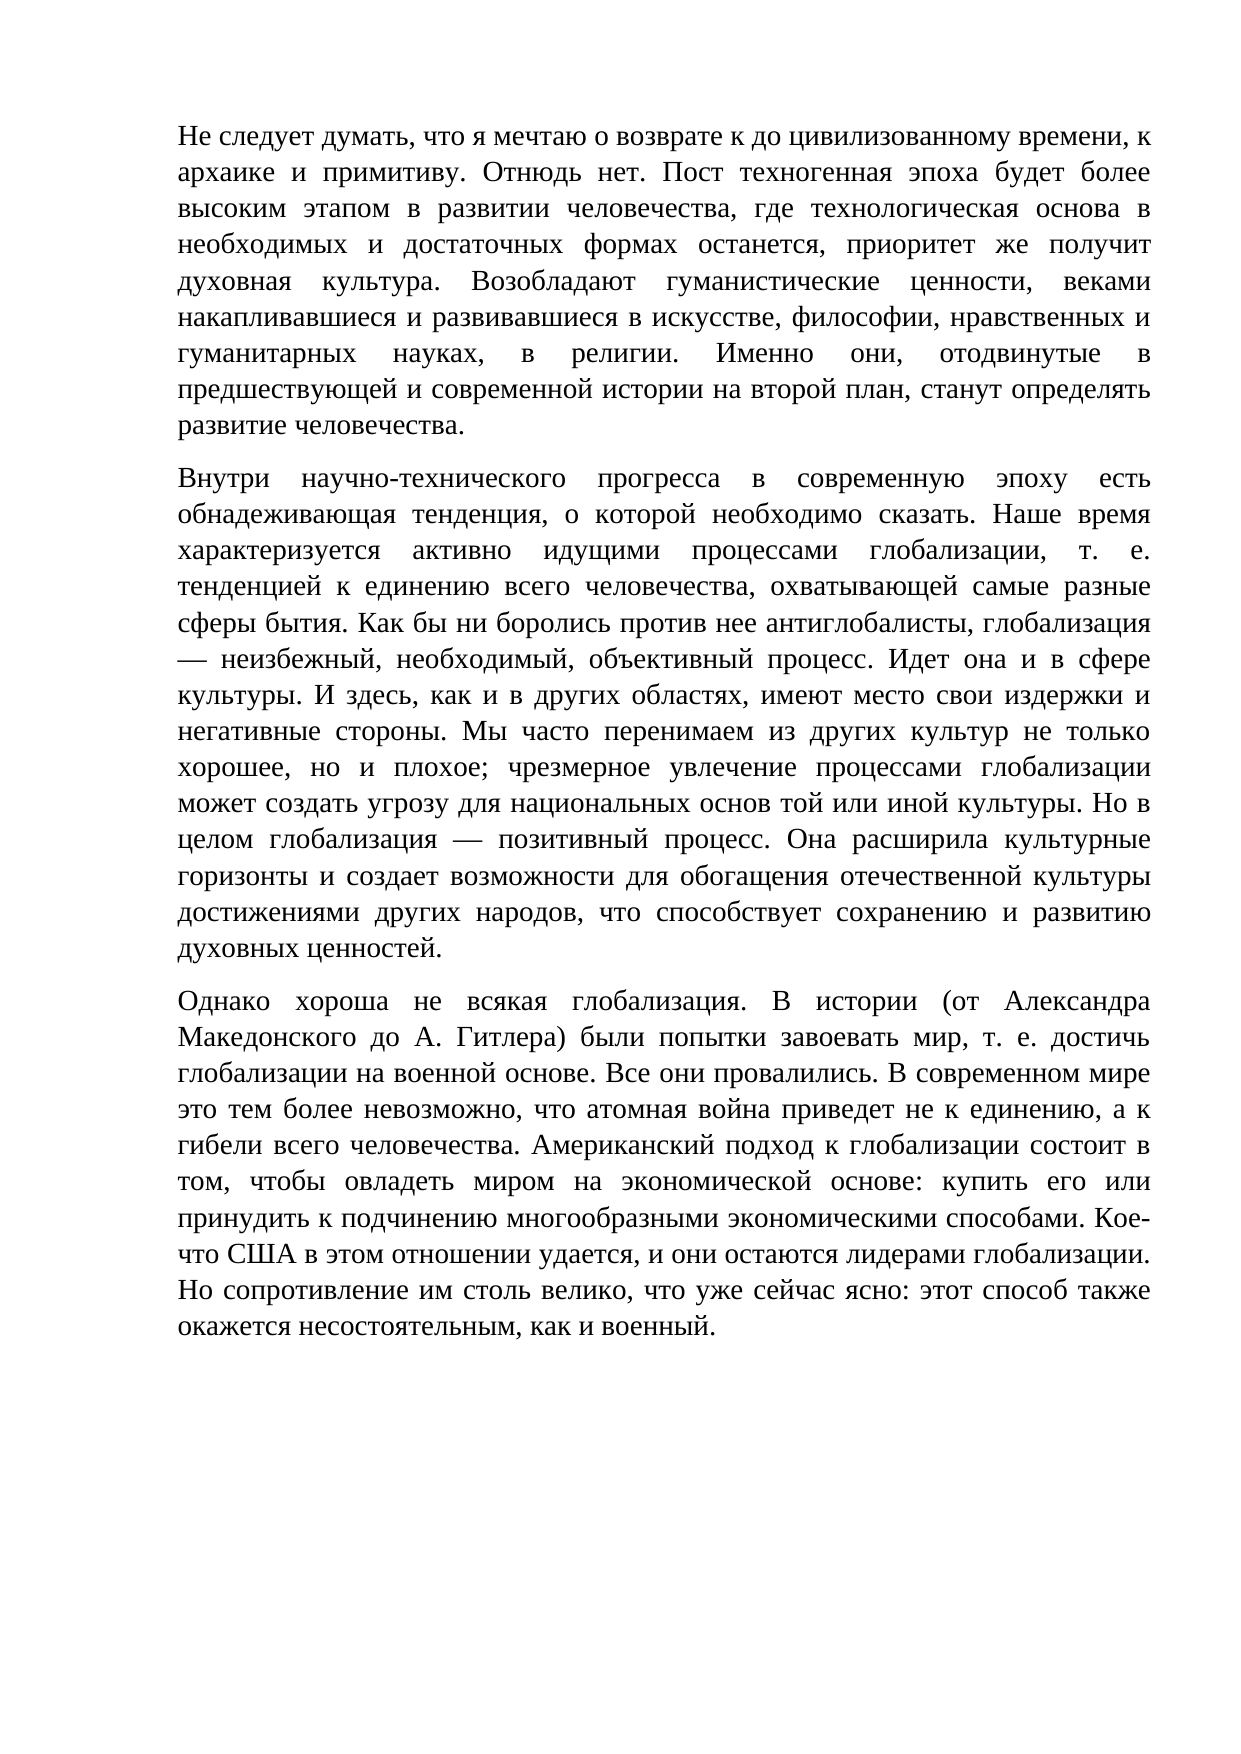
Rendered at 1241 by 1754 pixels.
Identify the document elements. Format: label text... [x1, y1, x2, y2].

text Однако хороша не всякая глобализация. В истории (от Александра Македонского до А. Гитлера) были попытки завоевать мир, т. е. достичь глобализации на военной основе. Все они провалились. В современном мире это тем более невозможно, что атомная война приведет не к единению, а к гибели всего человечества. Американский подход к глобализации состоит в том, чтобы овладеть миром на экономической основе: купить его или принудить к подчинению многообразными экономическими способами. Кое-что США в этом отношении удается, и они остаются лидерами глобализации. Но сопротивление им столь велико, что уже сейчас ясно: этот способ также окажется несостоятельным, как и военный. [177, 983, 1152, 1342]
text Внутри научно-технического прогресса в современную эпоху есть обнадеживающая тенденция, о которой необходимо сказать. Наше время характеризуется активно идущими процессами глобализации, т. е. тенденцией к единению всего человечества, охватывающей самые разные сферы бытия. Как бы ни боролись против нее антиглобалисты, глобализация — неизбежный, необходимый, объективный процесс. Идет она и в сфере культуры. И здесь, как и в других областях, имеют место свои издержки и негативные стороны. Мы часто перенимаем из других культур не только хорошее, но и плохое; чрезмерное увлечение процессами глобализации может создать угрозу для национальных основ той или иной культуры. Но в целом глобализация — позитивный процесс. Она расширила культурные горизонты и создает возможности для обогащения отечественной культуры достижениями других народов, что способствует сохранению и развитию духовных ценностей. [177, 460, 1152, 963]
text Не следует думать, что я мечтаю о возврате к до цивилизованному времени, к архаике и примитиву. Отнюдь нет. Пост техногенная эпоха будет более высоким этапом в развитии человечества, где технологическая основа в необходимых и достаточных формах останется, приоритет же получит духовная культура. Возобладают гуманистические ценности, веками накапливавшиеся и развивавшиеся в искусстве, философии, нравственных и гуманитарных науках, в религии. Именно они, отодвинутые в предшествующей и современной истории на второй план, станут определять развитие человечества. [177, 118, 1152, 441]
